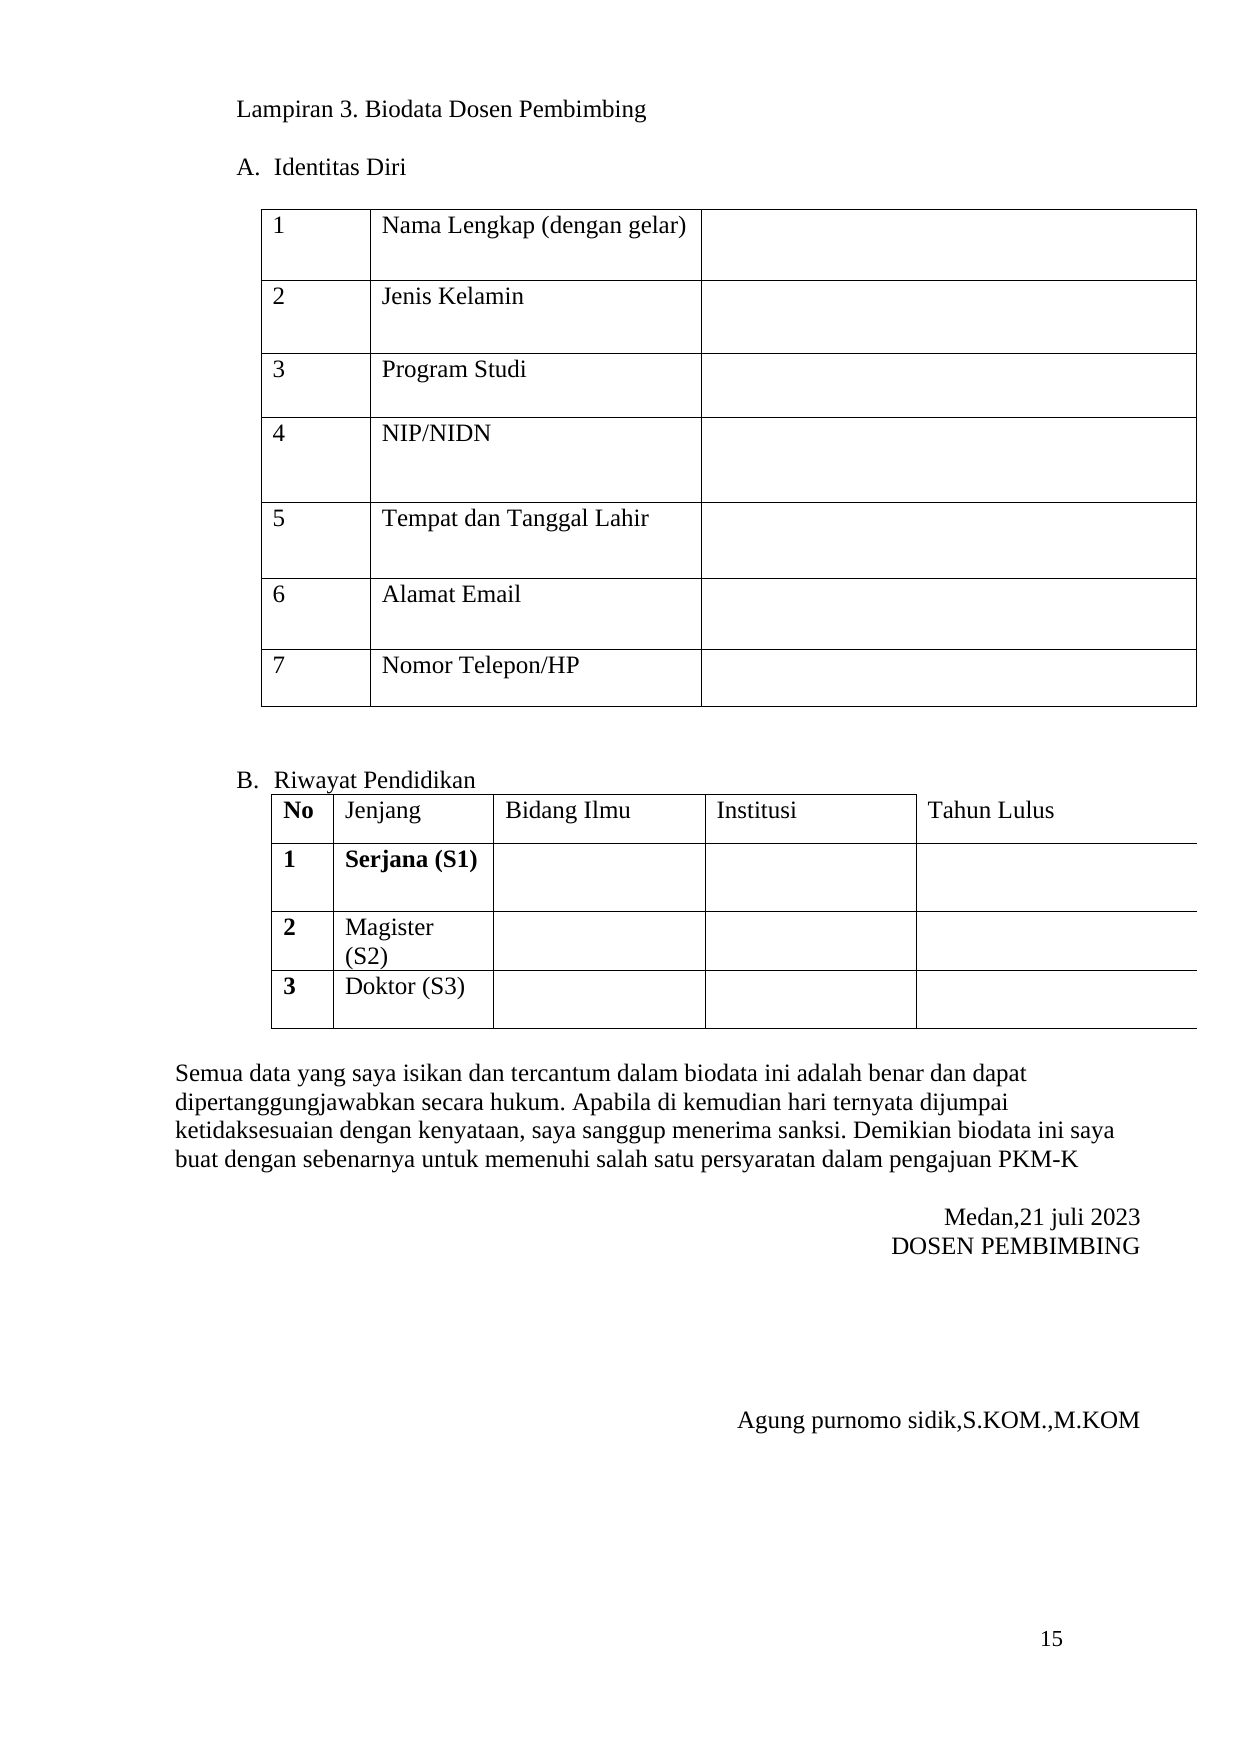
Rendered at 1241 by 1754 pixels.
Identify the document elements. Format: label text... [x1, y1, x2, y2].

list Identitas Diri [236, 152, 1140, 180]
table_cell [702, 650, 1196, 706]
table_cell 7 [262, 650, 370, 706]
text Medan,21 juli 2023 [175, 1202, 1140, 1231]
table_header No [272, 795, 333, 843]
table_cell [706, 912, 916, 969]
table_cell 4 [262, 418, 370, 502]
table_cell [702, 418, 1196, 502]
list Riwayat Pendidikan [236, 765, 1140, 794]
table_cell [702, 354, 1196, 417]
text Agung purnomo sidik,S.KOM.,M.KOM [175, 1405, 1140, 1433]
table_cell [494, 971, 705, 1028]
table_cell Doktor (S3) [334, 971, 493, 1028]
text Lampiran 3. Biodata Dosen Pembimbing [236, 94, 1140, 122]
table_cell [917, 844, 1197, 911]
table_cell [706, 844, 916, 911]
text Semua data yang saya isikan dan tercantum dalam biodata ini adalah benar dan dapat dipertanggungjawabkan secara hukum. Apabila di kemudian hari ternyata dijumpai ketidaksesuaian dengan kenyataan, saya sanggup menerima sanksi. Demikian biodata ini saya buat dengan sebenarnya untuk memenuhi salah satu persyaratan dalam pengajuan PKM-K [175, 1058, 1140, 1173]
table_cell NIP/NIDN [371, 418, 701, 502]
table_cell Serjana (S1) [334, 844, 493, 911]
table_cell [494, 844, 705, 911]
table_cell [917, 971, 1197, 1028]
table_cell [494, 912, 705, 969]
table_cell 1 [272, 844, 333, 911]
table_cell [706, 971, 916, 1028]
table_cell Nomor Telepon/HP [371, 650, 701, 706]
table_cell [702, 503, 1196, 578]
table_header Jenjang [334, 795, 493, 843]
table_header [702, 210, 1196, 280]
table_cell [702, 281, 1196, 353]
table_cell 6 [262, 579, 370, 648]
table_cell Program Studi [371, 354, 701, 417]
table_header Institusi [706, 795, 916, 843]
table_cell [917, 912, 1197, 969]
table_cell Jenis Kelamin [371, 281, 701, 353]
table_cell Alamat Email [371, 579, 701, 648]
table_cell 2 [262, 281, 370, 353]
table_cell 5 [262, 503, 370, 578]
table_cell Magister (S2) [334, 912, 493, 969]
table_cell 3 [262, 354, 370, 417]
table_cell 2 [272, 912, 333, 969]
table_header Bidang Ilmu [494, 795, 705, 843]
table_header Nama Lengkap (dengan gelar) [371, 210, 701, 280]
text DOSEN PEMBIMBING [175, 1231, 1140, 1260]
table_cell 3 [272, 971, 333, 1028]
table_header Tahun Lulus [917, 794, 1197, 843]
table_header 1 [262, 210, 370, 280]
table_cell Tempat dan Tanggal Lahir [371, 503, 701, 578]
table_cell [702, 579, 1196, 648]
